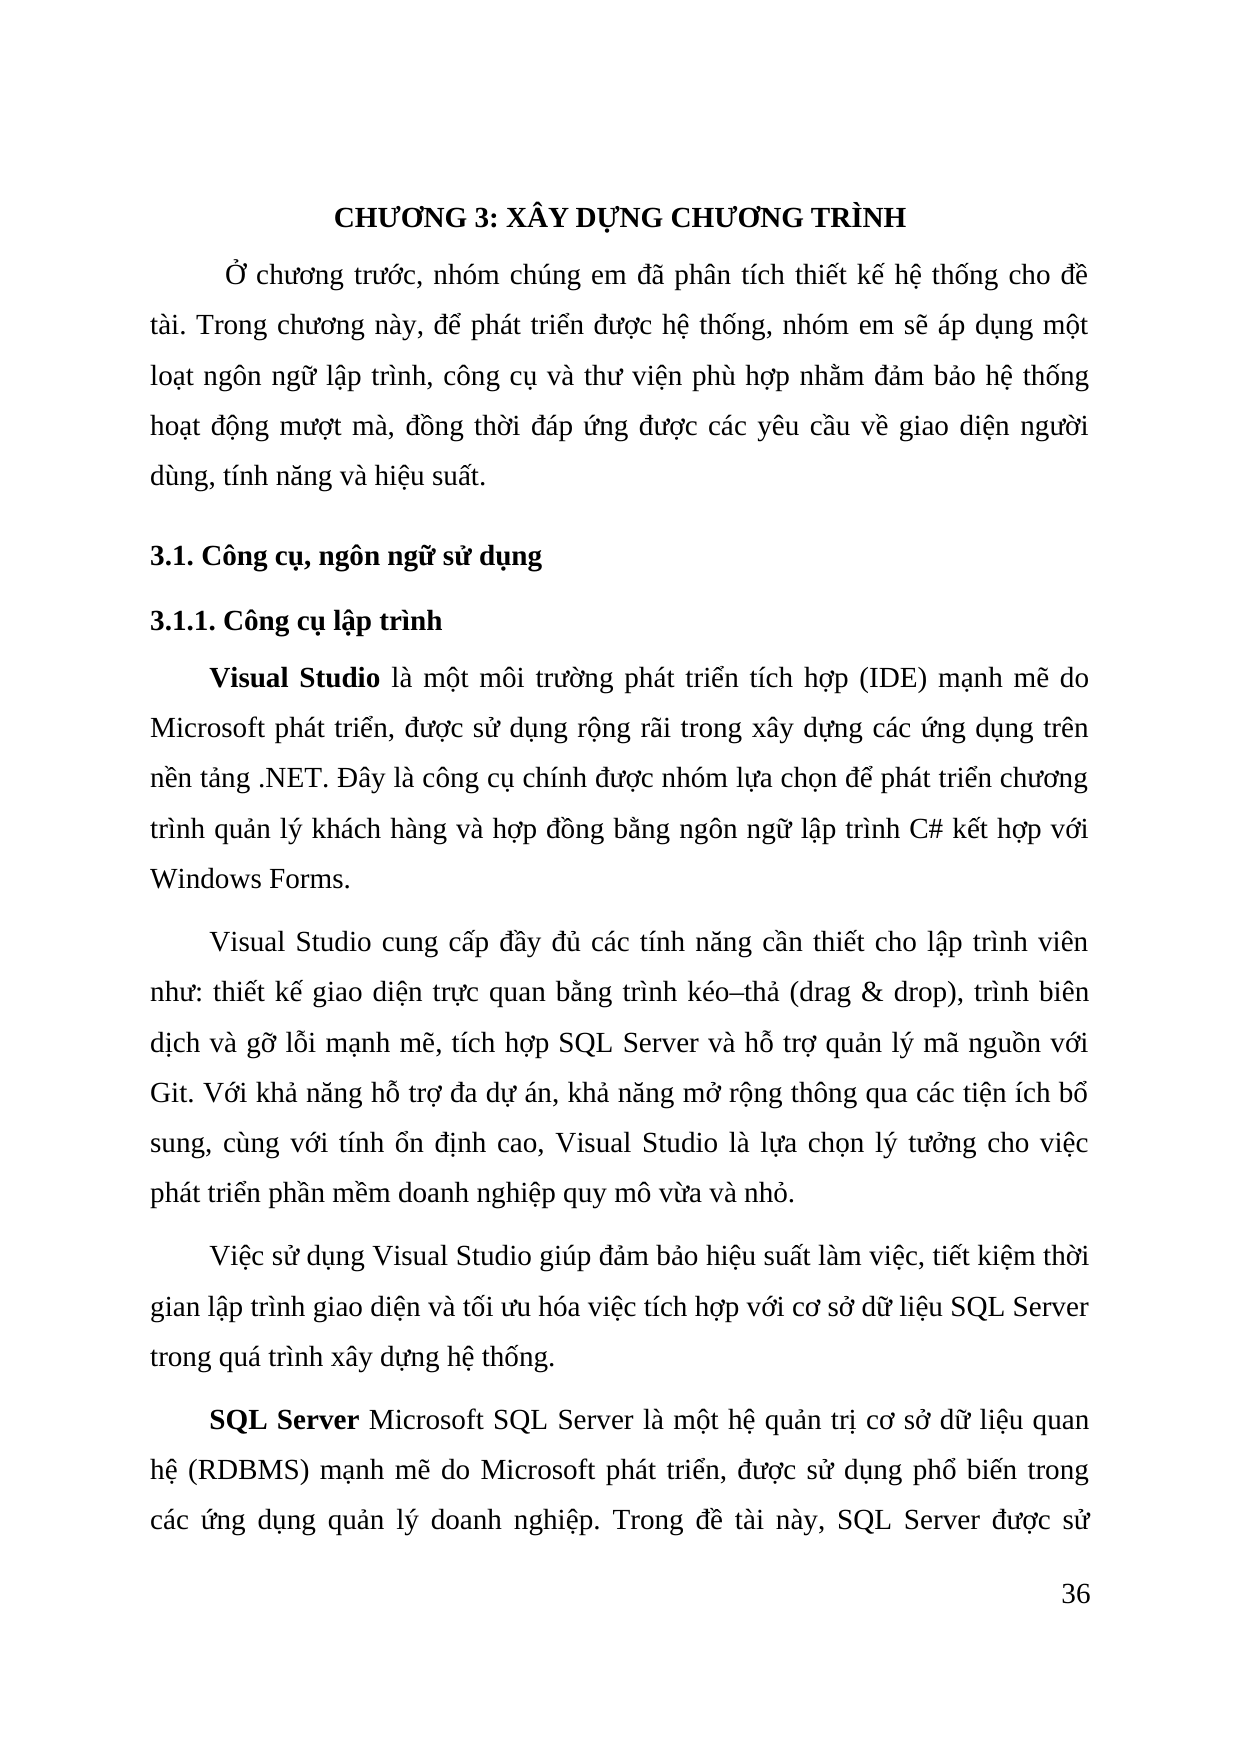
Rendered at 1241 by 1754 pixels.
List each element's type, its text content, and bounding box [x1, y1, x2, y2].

text Visual Studio là một môi trường phát triển tích hợp (IDE) mạnh mẽ do Microsoft phát triển, được sử dụng rộng rãi trong xây dựng các ứng dụng trên nền tảng .NET. Đây là công cụ chính được nhóm lựa chọn để phát triển chương trình quản lý khách hàng và hợp đồng bằng ngôn ngữ lập trình C# kết hợp với Windows Forms. [150, 660, 1090, 895]
subtitle CHƯƠNG 3: XÂY DỰNG CHƯƠNG TRÌNH [150, 200, 1090, 233]
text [150, 1402, 1090, 1536]
text Visual Studio cung cấp đầy đủ các tính năng cần thiết cho lập trình viên như: thiết kế giao diện trực quan bằng trình kéo–thả (drag & drop), trình biên dịch và gỡ lỗi mạnh mẽ, tích hợp SQL Server và hỗ trợ quản lý mã nguồn với Git. Với khả năng hỗ trợ đa dự án, khả năng mở rộng thông qua các tiện ích bổ sung, cùng với tính ổn định cao, Visual Studio là lựa chọn lý tưởng cho việc phát triển phần mềm doanh nghiệp quy mô vừa và nhỏ. [150, 924, 1090, 1209]
text Ở chương trước, nhóm chúng em đã phân tích thiết kế hệ thống cho đề tài. Trong chương này, để phát triển được hệ thống, nhóm em sẽ áp dụng một loạt ngôn ngữ lập trình, công cụ và thư viện phù hợp nhằm đảm bảo hệ thống hoạt động mượt mà, đồng thời đáp ứng được các yêu cầu về giao diện người dùng, tính năng và hiệu suất. [150, 257, 1090, 492]
text Việc sử dụng Visual Studio giúp đảm bảo hiệu suất làm việc, tiết kiệm thời gian lập trình giao diện và tối ưu hóa việc tích hợp với cơ sở dữ liệu SQL Server trong quá trình xây dựng hệ thống. [150, 1238, 1090, 1373]
subtitle 3.1. Công cụ, ngôn ngữ sử dụng [150, 538, 1090, 571]
subtitle 3.1.1. Công cụ lập trình [150, 603, 1090, 637]
